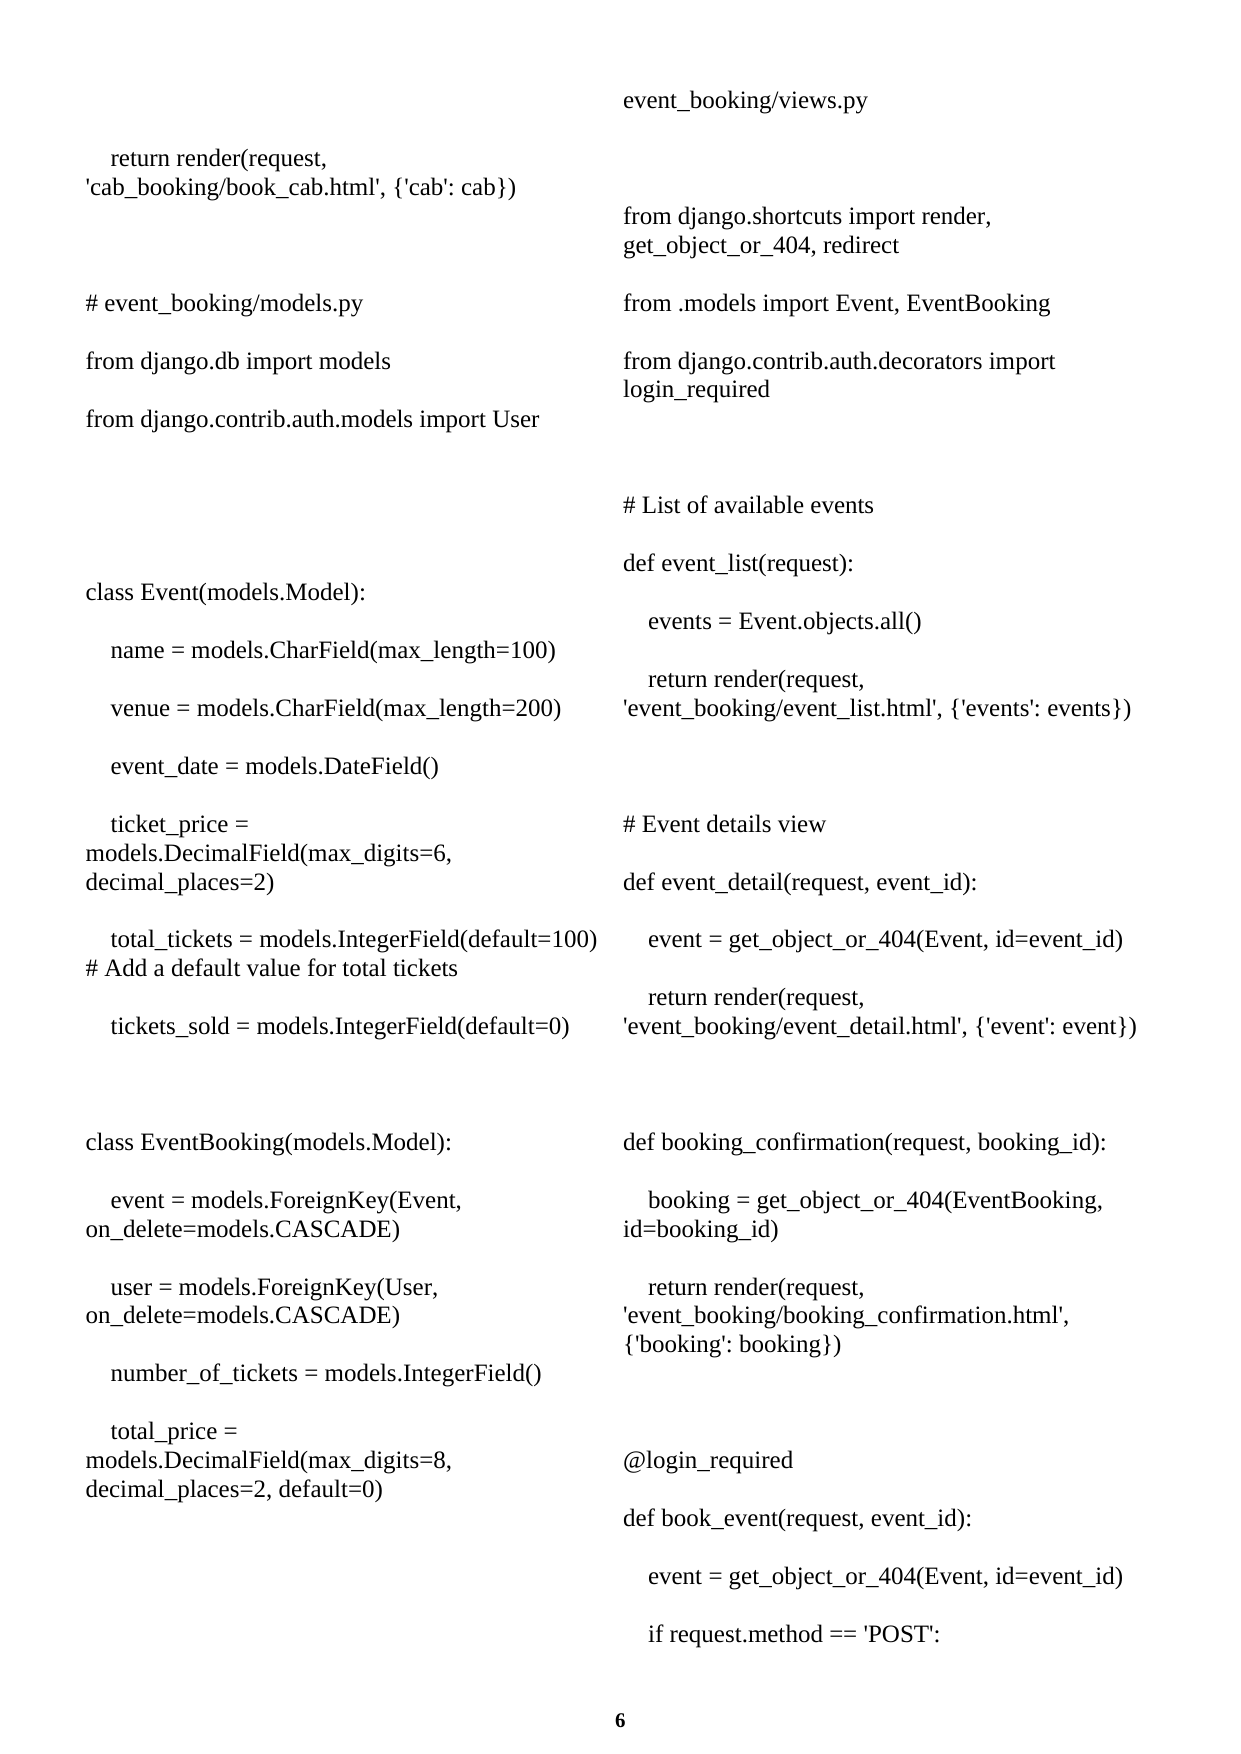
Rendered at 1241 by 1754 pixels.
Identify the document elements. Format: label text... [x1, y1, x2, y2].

text event_booking/views.py [623, 85, 1155, 114]
text booking = get_object_or_404(EventBooking, id=booking_id) [623, 1185, 1155, 1242]
text def book_event(request, event_id): [623, 1503, 1155, 1532]
text event_date = models.DateField() [85, 751, 609, 780]
text event = models.ForeignKey(Event, on_delete=models.CASCADE) [85, 1185, 609, 1242]
text def event_list(request): [623, 548, 1155, 577]
text from django.db import models [85, 346, 609, 374]
text from django.contrib.auth.models import User [85, 404, 609, 432]
text tickets_sold = models.IntegerField(default=0) [85, 1011, 609, 1040]
text total_price = models.DecimalField(max_digits=8, decimal_places=2, default=0) [85, 1416, 609, 1502]
text # event_booking/models.py [85, 288, 609, 317]
text class Event(models.Model): [85, 577, 609, 606]
text event = get_object_or_404(Event, id=event_id) [623, 924, 1155, 953]
text return render(request, 'event_booking/event_detail.html', {'event': event}) [623, 982, 1155, 1040]
text return render(request, 'event_booking/booking_confirmation.html', {'booking': booking}) [623, 1272, 1155, 1358]
text @login_required [623, 1445, 1155, 1474]
text return render(request, 'event_booking/event_list.html', {'events': events}) [623, 664, 1155, 722]
text # Event details view [623, 809, 1155, 837]
text name = models.CharField(max_length=100) [85, 635, 609, 664]
text events = Event.objects.all() [623, 606, 1155, 635]
text class EventBooking(models.Model): [85, 1127, 609, 1156]
text def booking_confirmation(request, booking_id): [623, 1127, 1155, 1156]
text event = get_object_or_404(Event, id=event_id) [623, 1561, 1155, 1589]
text number_of_tickets = models.IntegerField() [85, 1358, 609, 1387]
text from django.contrib.auth.decorators import login_required [623, 346, 1155, 403]
text total_tickets = models.IntegerField(default=100) # Add a default value for total tickets [85, 924, 609, 982]
text if request.method == 'POST': [623, 1619, 1155, 1647]
text user = models.ForeignKey(User, on_delete=models.CASCADE) [85, 1272, 609, 1329]
text return render(request, 'cab_booking/book_cab.html', {'cab': cab}) [85, 143, 609, 201]
text # List of available events [623, 490, 1155, 519]
text from .models import Event, EventBooking [623, 288, 1155, 317]
text venue = models.CharField(max_length=200) [85, 693, 609, 722]
text from django.shortcuts import render, get_object_or_404, redirect [623, 201, 1155, 259]
text def event_detail(request, event_id): [623, 867, 1155, 895]
text ticket_price = models.DecimalField(max_digits=6, decimal_places=2) [85, 809, 609, 895]
